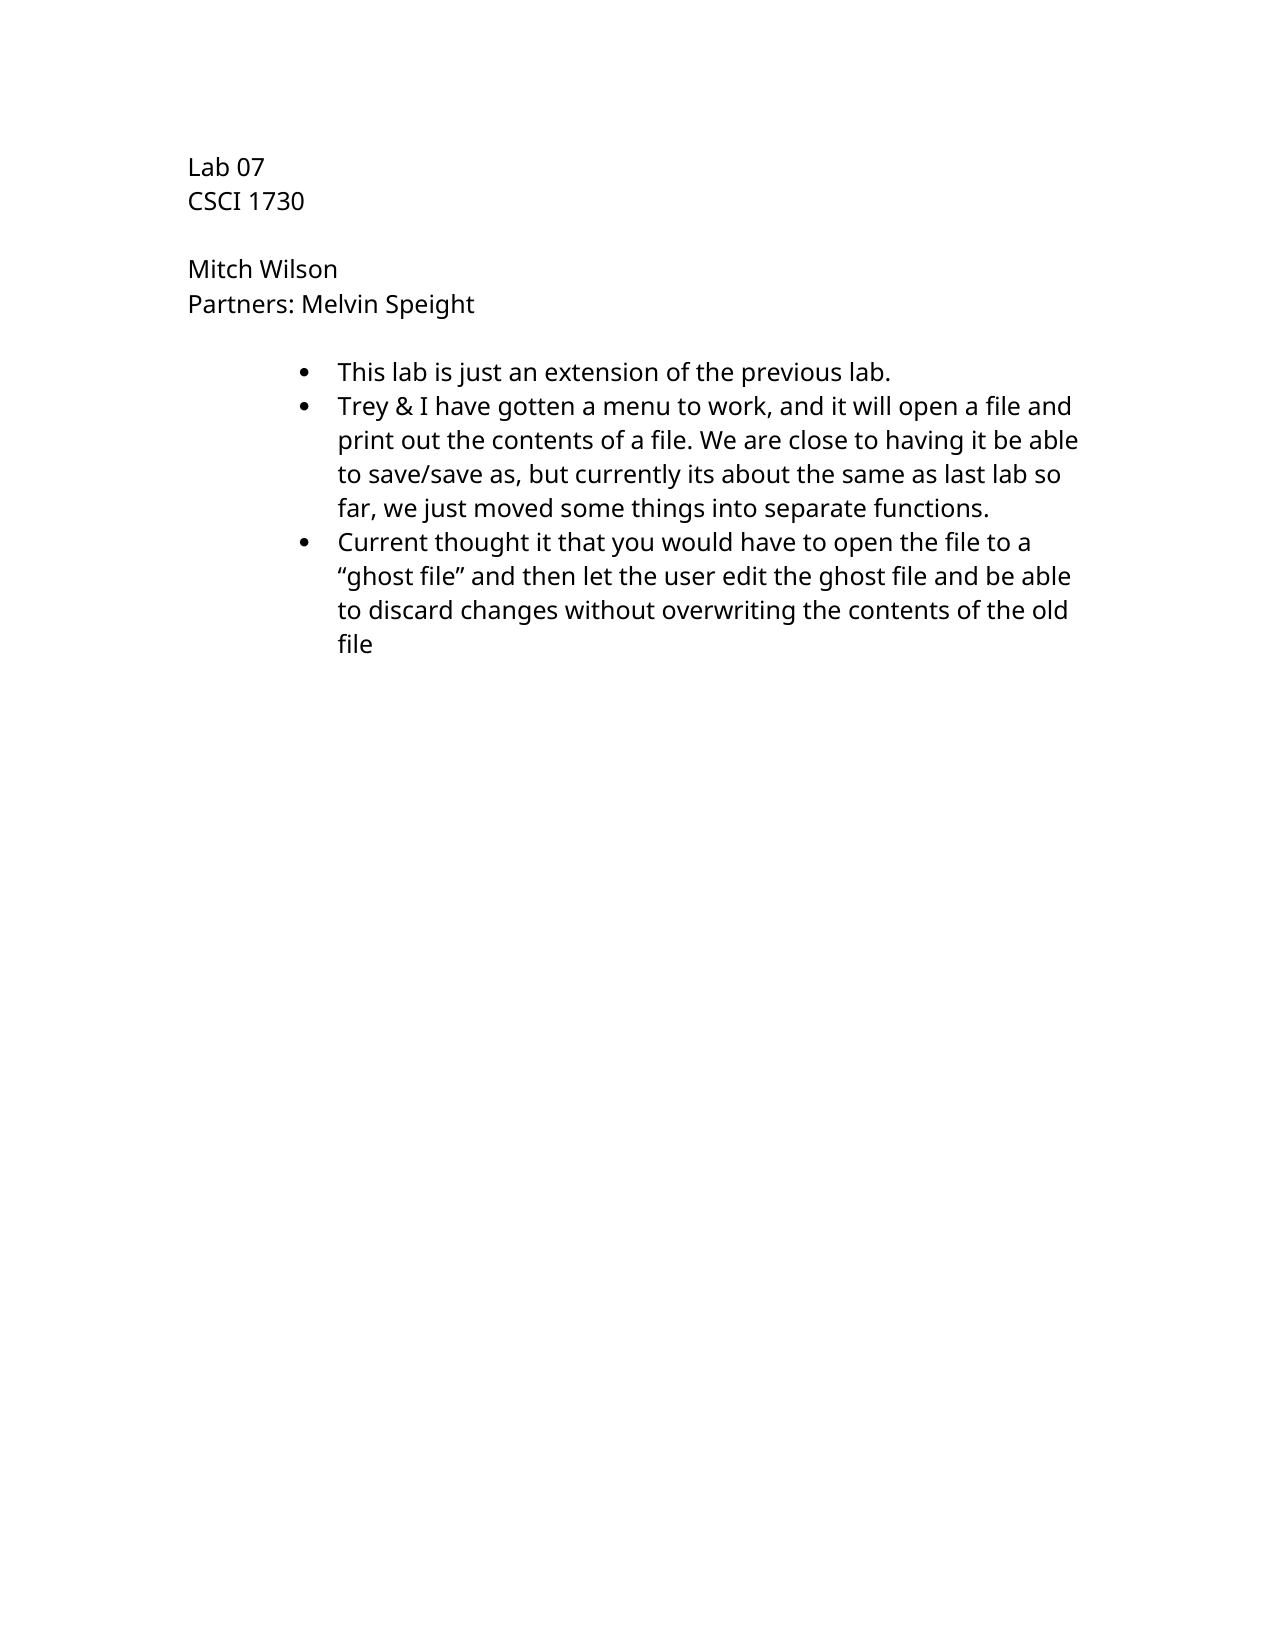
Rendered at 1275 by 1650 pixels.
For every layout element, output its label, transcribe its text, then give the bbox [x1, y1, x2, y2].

text CSCI 1730 [187, 184, 1087, 218]
list Current thought it that you would have to open the file to a “ghost file” and then let the user edit the ghost file and be able to discard changes without overwriting the contents of the old file [300, 525, 1087, 661]
text Lab 07 [187, 150, 1087, 184]
text Partners: Melvin Speight [187, 286, 1087, 320]
text Mitch Wilson [187, 252, 1087, 286]
list This lab is just an extension of the previous lab. [300, 354, 1087, 388]
list Trey & I have gotten a menu to work, and it will open a file and print out the contents of a file. We are close to having it be able to save/save as, but currently its about the same as last lab so far, we just moved some things into separate functions. [300, 388, 1087, 525]
